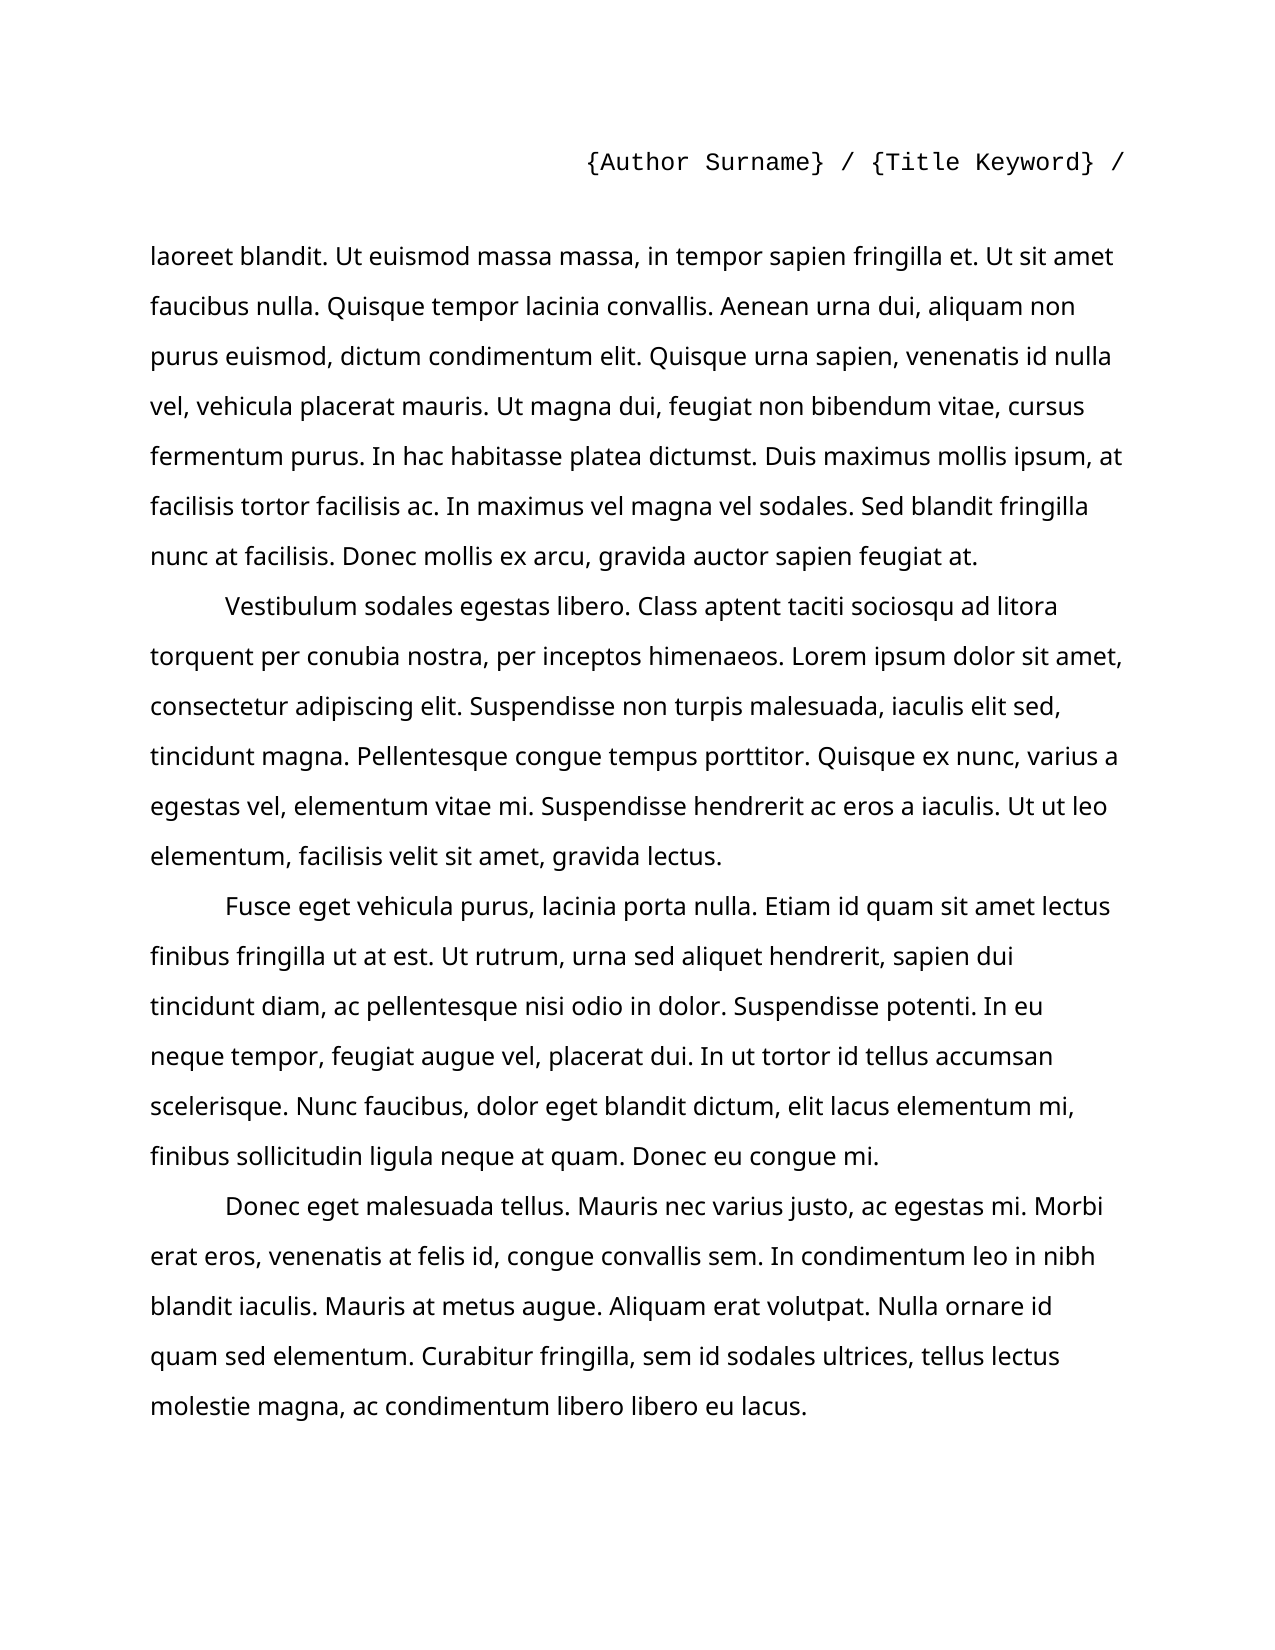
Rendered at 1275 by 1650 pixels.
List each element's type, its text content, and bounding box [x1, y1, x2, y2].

text Fusce eget vehicula purus, lacinia porta nulla. Etiam id quam sit amet lectus finibus fringilla ut at est. Ut rutrum, urna sed aliquet hendrerit, sapien dui tincidunt diam, ac pellentesque nisi odio in dolor. Suspendisse potenti. In eu neque tempor, feugiat augue vel, placerat dui. In ut tortor id tellus accumsan scelerisque. Nunc faucibus, dolor eget blandit dictum, elit lacus elementum mi, finibus sollicitudin ligula neque at quam. Donec eu congue mi. [150, 875, 1125, 1175]
text Donec eget malesuada tellus. Mauris nec varius justo, ac egestas mi. Morbi erat eros, venenatis at felis id, congue convallis sem. In condimentum leo in nibh blandit iaculis. Mauris at metus augue. Aliquam erat volutpat. Nulla ornare id quam sed elementum. Curabitur fringilla, sem id sodales ultrices, tellus lectus molestie magna, ac condimentum libero libero eu lacus. [150, 1175, 1125, 1425]
text Vestibulum sodales egestas libero. Class aptent taciti sociosqu ad litora torquent per conubia nostra, per inceptos himenaeos. Lorem ipsum dolor sit amet, consectetur adipiscing elit. Suspendisse non turpis malesuada, iaculis elit sed, tincidunt magna. Pellentesque congue tempus porttitor. Quisque ex nunc, varius a egestas vel, elementum vitae mi. Suspendisse hendrerit ac eros a iaculis. Ut ut leo elementum, facilisis velit sit amet, gravida lectus. [150, 575, 1125, 875]
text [150, 225, 1125, 575]
